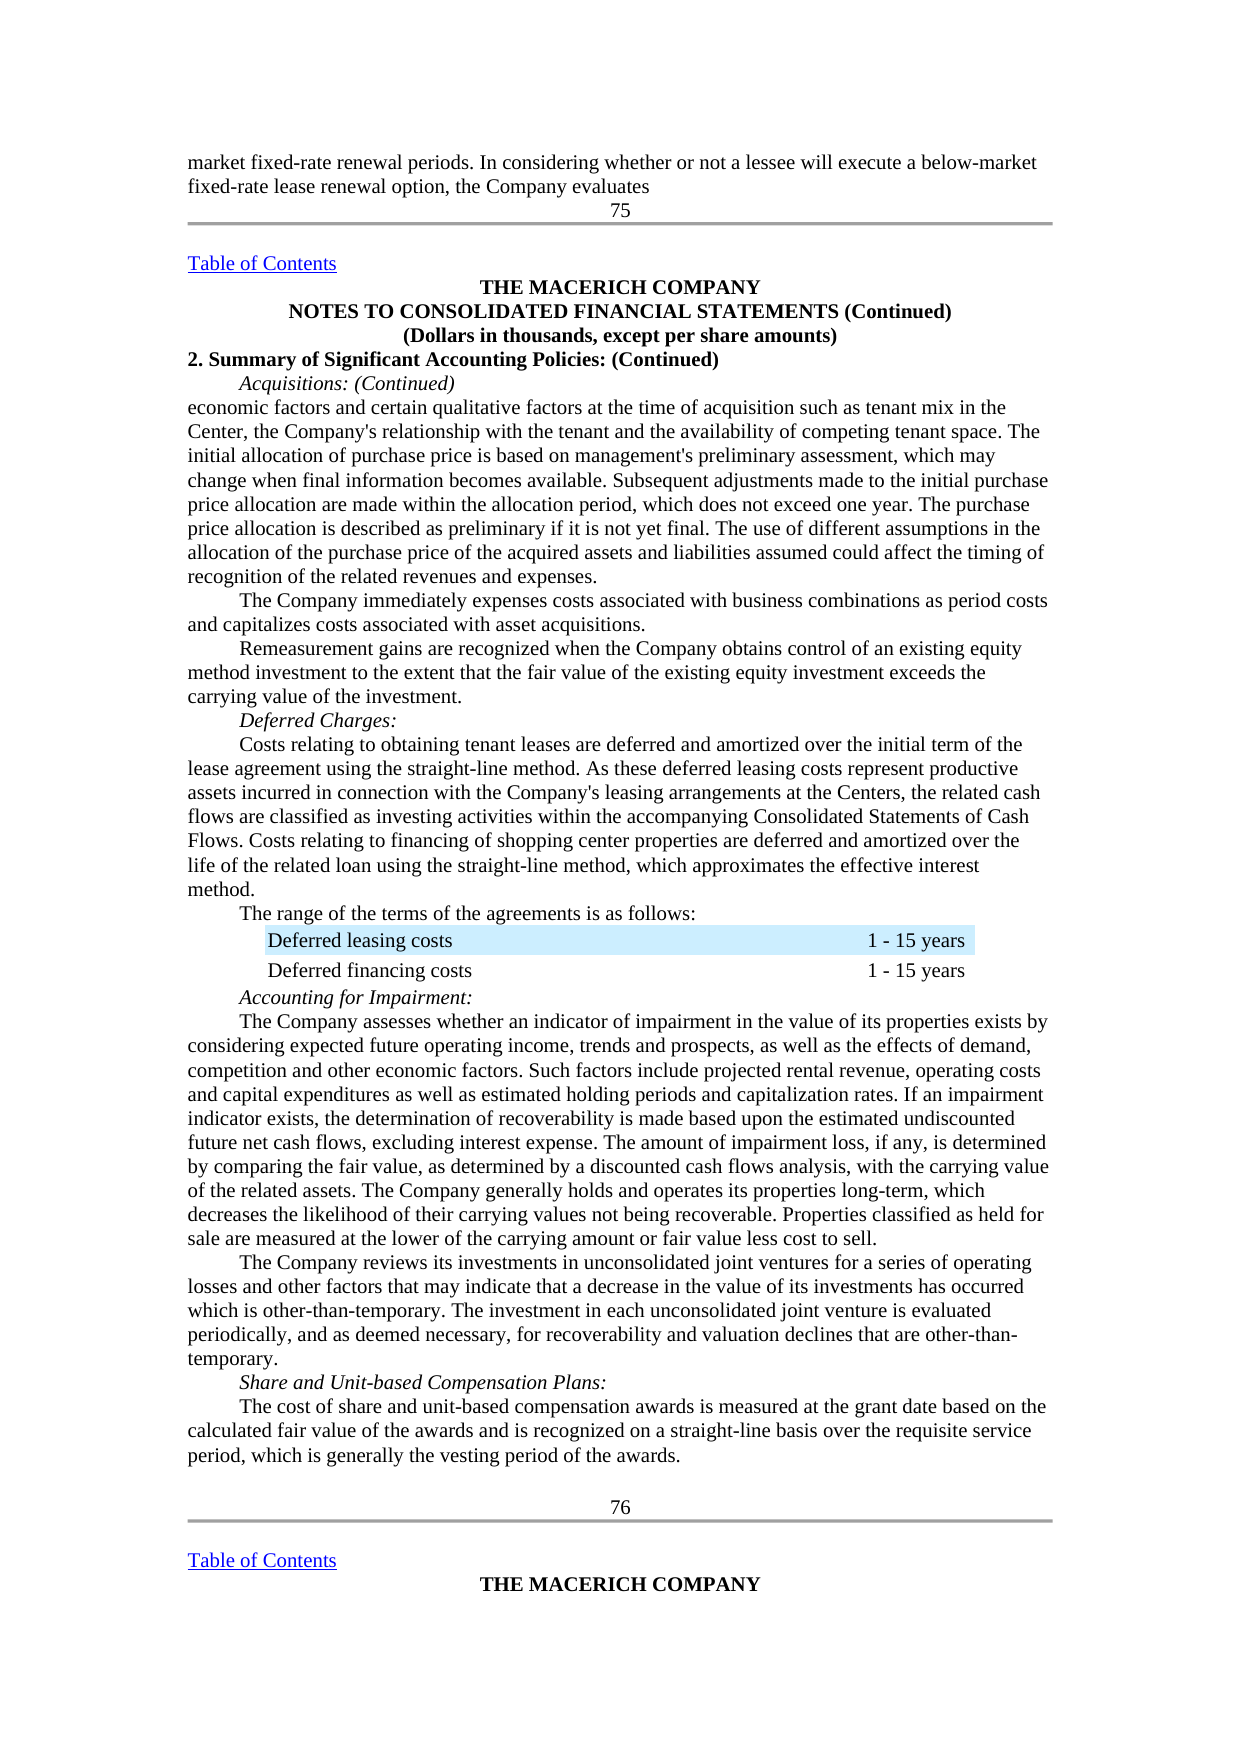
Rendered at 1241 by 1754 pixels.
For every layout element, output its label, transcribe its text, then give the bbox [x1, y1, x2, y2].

text The Company assesses whether an indicator of impairment in the value of its properties exists by considering expected future operating income, trends and prospects, as well as the effects of demand, competition and other economic factors. Such factors include projected rental revenue, operating costs and capital expenditures as well as estimated holding periods and capitalization rates. If an impairment indicator exists, the determination of recoverability is made based upon the estimated undiscounted future net cash flows, excluding interest expense. The amount of impairment loss, if any, is determined by comparing the fair value, as determined by a discounted cash flows analysis, with the carrying value of the related assets. The Company generally holds and operates its properties long-term, which decreases the likelihood of their carrying values not being recoverable. Properties classified as held for sale are measured at the lower of the carrying amount or fair value less cost to sell. [187, 1009, 1053, 1250]
text economic factors and certain qualitative factors at the time of acquisition such as tenant mix in the Center, the Company's relationship with the tenant and the availability of competing tenant space. The initial allocation of purchase price is based on management's preliminary assessment, which may change when final information becomes available. Subsequent adjustments made to the initial purchase price allocation are made within the allocation period, which does not exceed one year. The purchase price allocation is described as preliminary if it is not yet final. The use of different assumptions in the allocation of the purchase price of the acquired assets and liabilities assumed could affect the timing of recognition of the related revenues and expenses. [187, 395, 1053, 588]
text Costs relating to obtaining tenant leases are deferred and amortized over the initial term of the lease agreement using the straight-line method. As these deferred leasing costs represent productive assets incurred in connection with the Company's leasing arrangements at the Centers, the related cash flows are classified as investing activities within the accompanying Consolidated Statements of Cash Flows. Costs relating to financing of shopping center properties are deferred and amortized over the life of the related loan using the straight-line method, which approximates the effective interest method. [187, 732, 1053, 901]
text (Dollars in thousands, except per share amounts) [187, 323, 1053, 347]
text THE MACERICH COMPANY [187, 275, 1053, 299]
text The cost of share and unit-based compensation awards is measured at the grant date based on the calculated fair value of the awards and is recognized on a straight-line basis over the requisite service period, which is generally the vesting period of the awards. [187, 1394, 1053, 1467]
text The Company reviews its investments in unconsolidated joint ventures for a series of operating losses and other factors that may indicate that a decrease in the value of its investments has occurred which is other-than-temporary. The investment in each unconsolidated joint venture is evaluated periodically, and as deemed necessary, for recoverability and valuation declines that are other-than-temporary. [187, 1250, 1053, 1370]
text Share and Unit-based Compensation Plans: [187, 1370, 1053, 1394]
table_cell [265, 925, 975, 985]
text The range of the terms of the agreements is as follows: [187, 901, 1053, 925]
text 76 [187, 1495, 1053, 1519]
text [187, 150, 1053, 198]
text Deferred Charges: [187, 708, 1053, 732]
text Accounting for Impairment: [187, 985, 1053, 1009]
text Table of Contents [187, 1548, 1053, 1572]
text Acquisitions: (Continued) [187, 371, 1053, 395]
text Remeasurement gains are recognized when the Company obtains control of an existing equity method investment to the extent that the fair value of the existing equity investment exceeds the carrying value of the investment. [187, 636, 1053, 708]
text Table of Contents [187, 251, 1053, 275]
text The Company immediately expenses costs associated with business combinations as period costs and capitalizes costs associated with asset acquisitions. [187, 588, 1053, 636]
text 2. Summary of Significant Accounting Policies: (Continued) [187, 347, 1053, 371]
text THE MACERICH COMPANY [187, 1572, 1053, 1596]
text 75 [187, 198, 1053, 222]
text NOTES TO CONSOLIDATED FINANCIAL STATEMENTS (Continued) [187, 299, 1053, 323]
